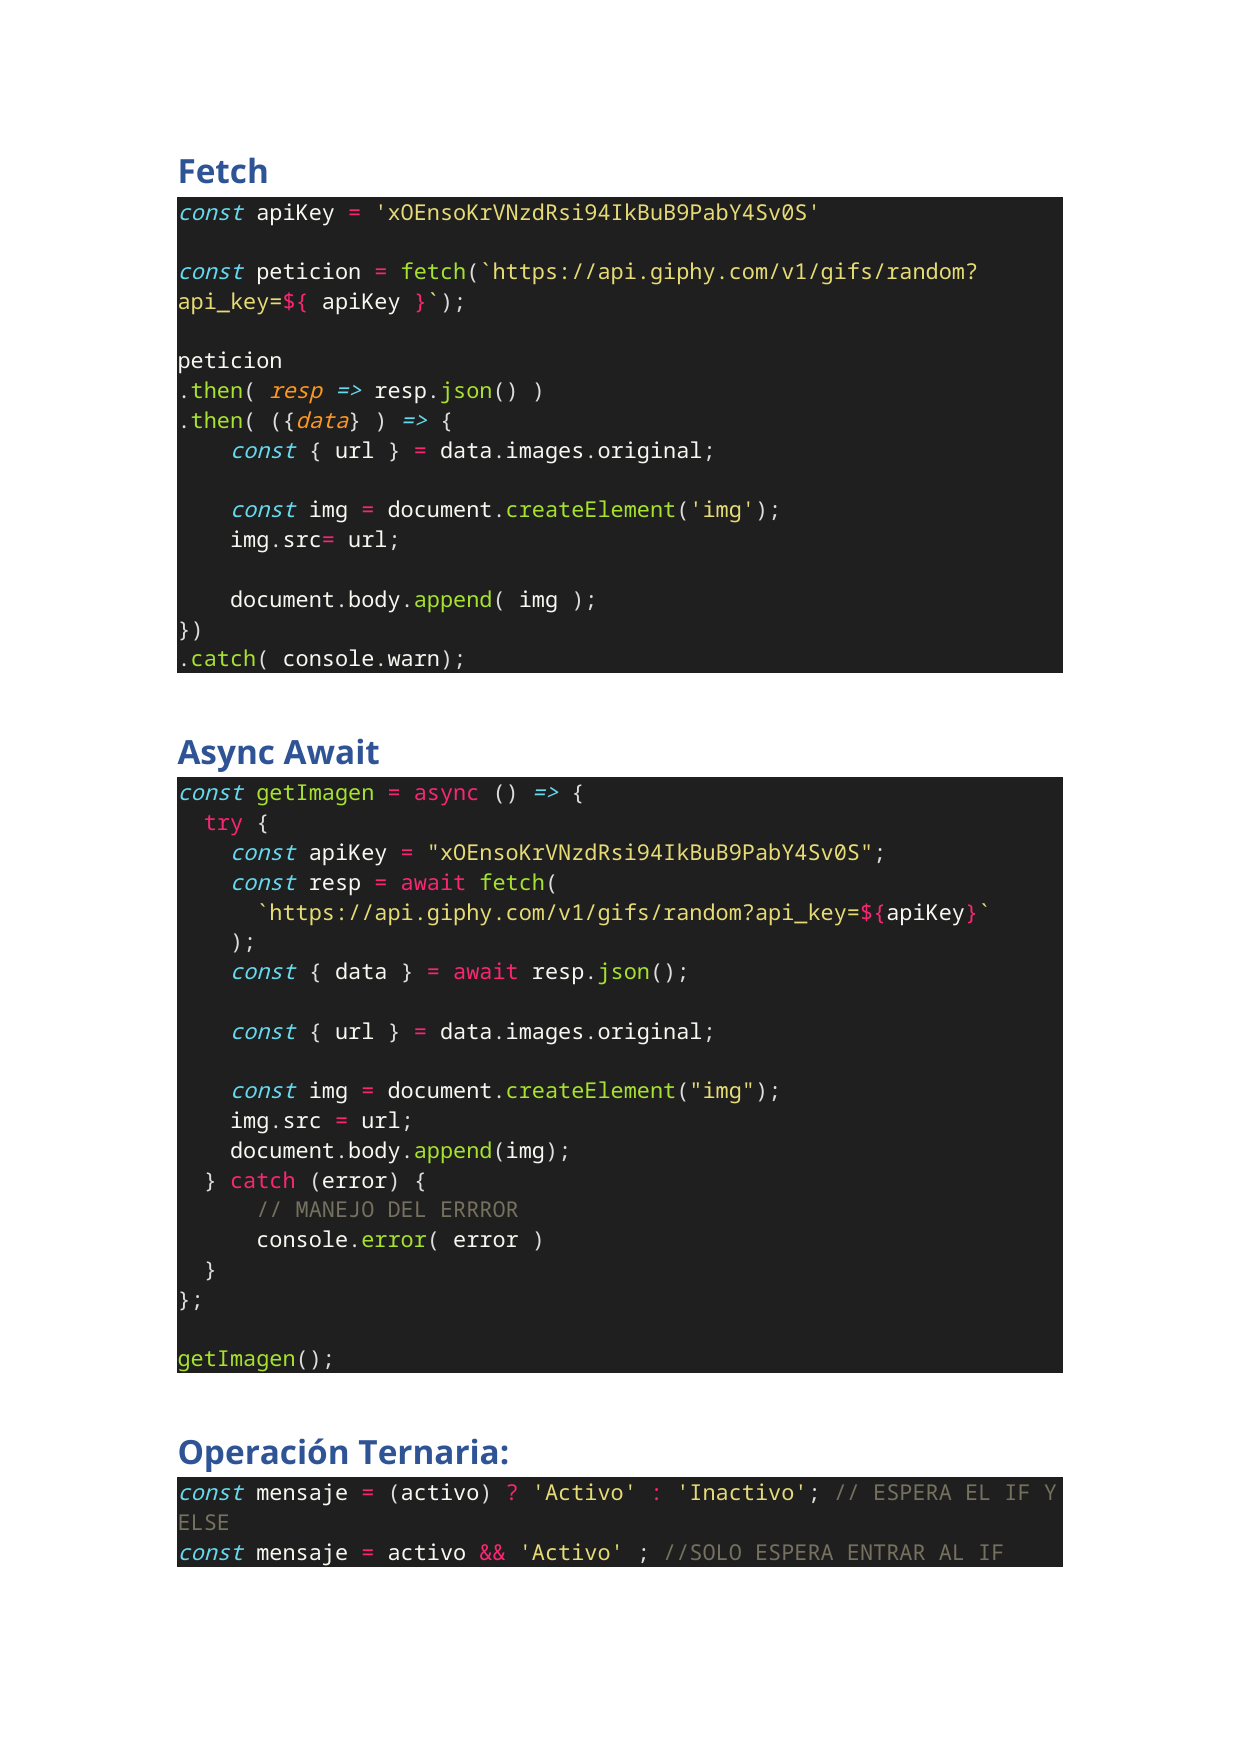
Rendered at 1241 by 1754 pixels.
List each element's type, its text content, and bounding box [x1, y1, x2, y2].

text const img = document.createElement("img"); [177, 1075, 1063, 1105]
subtitle Fetch [177, 148, 1063, 193]
text const img = document.createElement('img'); [177, 494, 1063, 524]
text .then( resp => resp.json() ) [177, 375, 1063, 405]
text }) [177, 614, 1063, 643]
text ); [177, 926, 1063, 956]
text document.body.append(img); [177, 1135, 1063, 1165]
text img.src= url; [177, 524, 1063, 554]
subtitle Async Await [177, 728, 1063, 774]
text const { url } = data.images.original; [177, 1016, 1063, 1046]
text const resp = await fetch( [177, 867, 1063, 897]
text const mensaje = activo && 'Activo' ; //SOLO ESPERA ENTRAR AL IF [177, 1537, 1063, 1567]
text document.body.append( img ); [177, 584, 1063, 614]
text const peticion = fetch(`https://api.giphy.com/v1/gifs/random?api_key=${ apiKey }`); [177, 256, 1063, 316]
text const getImagen = async () => { [177, 777, 1063, 807]
text } catch (error) { [177, 1165, 1063, 1194]
text img.src = url; [177, 1105, 1063, 1135]
text const { data } = await resp.json(); [177, 956, 1063, 986]
text .then( ({data} ) => { [177, 405, 1063, 435]
text getImagen(); [177, 1343, 1063, 1373]
text console.error( error ) [177, 1224, 1063, 1254]
subtitle Operación Ternaria: [177, 1428, 1063, 1474]
text peticion [177, 346, 1063, 375]
text const mensaje = (activo) ? 'Activo' : 'Inactivo'; // ESPERA EL IF Y ELSE [177, 1477, 1063, 1537]
text try { [177, 807, 1063, 837]
text const apiKey = 'xOEnsoKrVNzdRsi94IkBuB9PabY4Sv0S' [177, 197, 1063, 226]
text const { url } = data.images.original; [177, 435, 1063, 465]
text } [177, 1254, 1063, 1284]
text // MANEJO DEL ERRROR [177, 1194, 1063, 1224]
text }; [177, 1284, 1063, 1314]
text const apiKey = "xOEnsoKrVNzdRsi94IkBuB9PabY4Sv0S"; [177, 837, 1063, 867]
text `https://api.giphy.com/v1/gifs/random?api_key=${apiKey}` [177, 897, 1063, 926]
text .catch( console.warn); [177, 643, 1063, 673]
